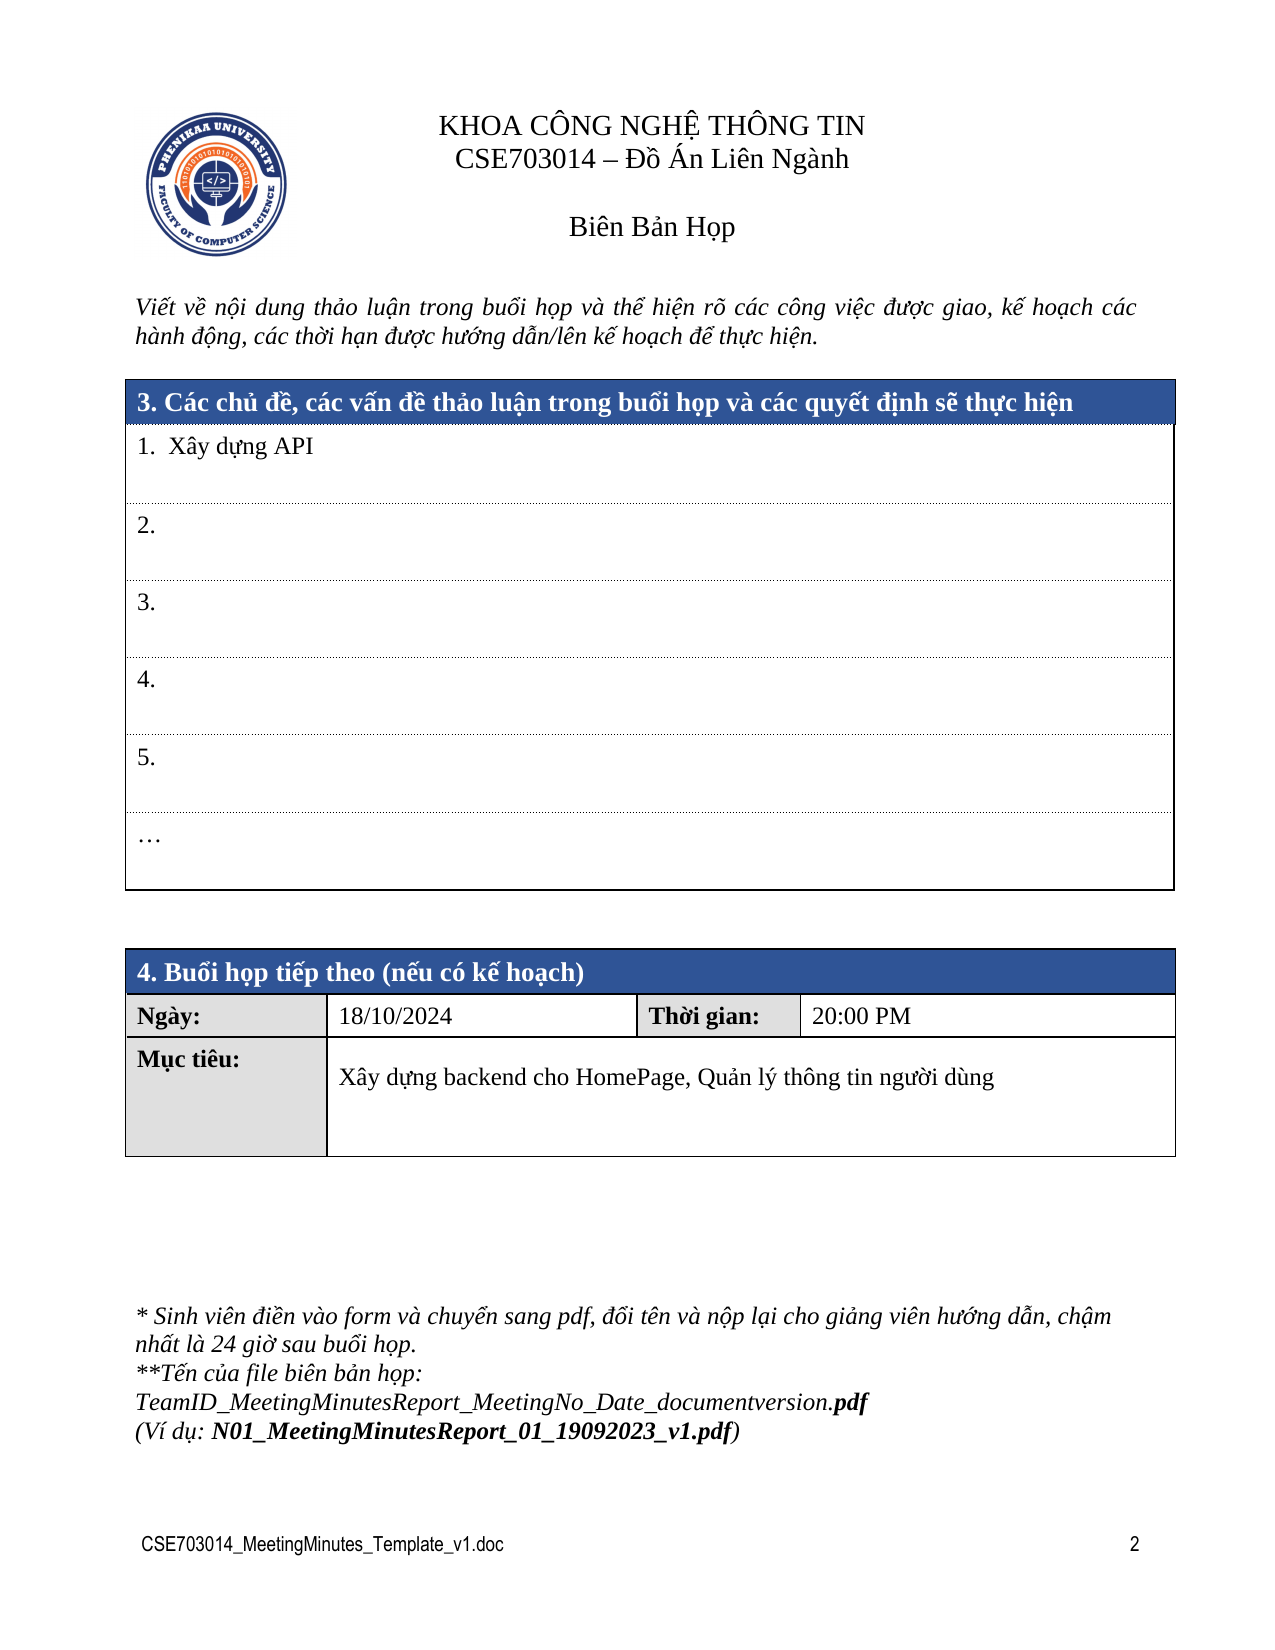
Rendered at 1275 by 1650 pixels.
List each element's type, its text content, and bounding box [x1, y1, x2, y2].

table_cell 2. [126, 503, 1173, 580]
text * Sinh viên điền vào form và chuyển sang pdf, đổi tên và nộp lại cho giảng viên hướng dẫn, chậm nhất là 24 giờ sau buổi họp. [135, 1301, 1140, 1358]
table_header 4. Buổi họp tiếp theo (nếu có kế hoạch) [126, 950, 1175, 993]
text Viết về nội dung thảo luận trong buổi họp và thể hiện rõ các công việc được giao, kế hoạch các hành động, các thời hạn được hướng dẫn/lên kế hoạch để thực hiện. [135, 292, 1140, 350]
table_cell 4. [126, 657, 1173, 734]
table_header 3. Các chủ đề, các vấn đề thảo luận trong buổi họp và các quyết định sẽ thực hiện [126, 380, 1175, 424]
table_cell … [126, 812, 1173, 889]
table_cell 20:00 PM [801, 995, 1175, 1036]
picture [134, 107, 297, 260]
table_cell Thời gian: [638, 995, 800, 1036]
table_cell Mục tiêu: [126, 1037, 326, 1156]
text **Tến của file biên bản họp: TeamID_MeetingMinutesReport_MeetingNo_Date_documentversion.pdf (Ví dụ: N01_MeetingMinutesReport_01_19092023_v1.pdf) [135, 1358, 1140, 1444]
table_cell Ngày: [126, 994, 326, 1036]
table_cell 5. [126, 734, 1173, 812]
table_cell 1. Xây dựng API [126, 424, 1173, 502]
table_cell 3. [126, 580, 1173, 657]
table_cell Xây dựng backend cho HomePage, Quản lý thông tin người dùng [328, 1038, 1175, 1156]
table_cell 18/10/2024 [328, 995, 636, 1036]
